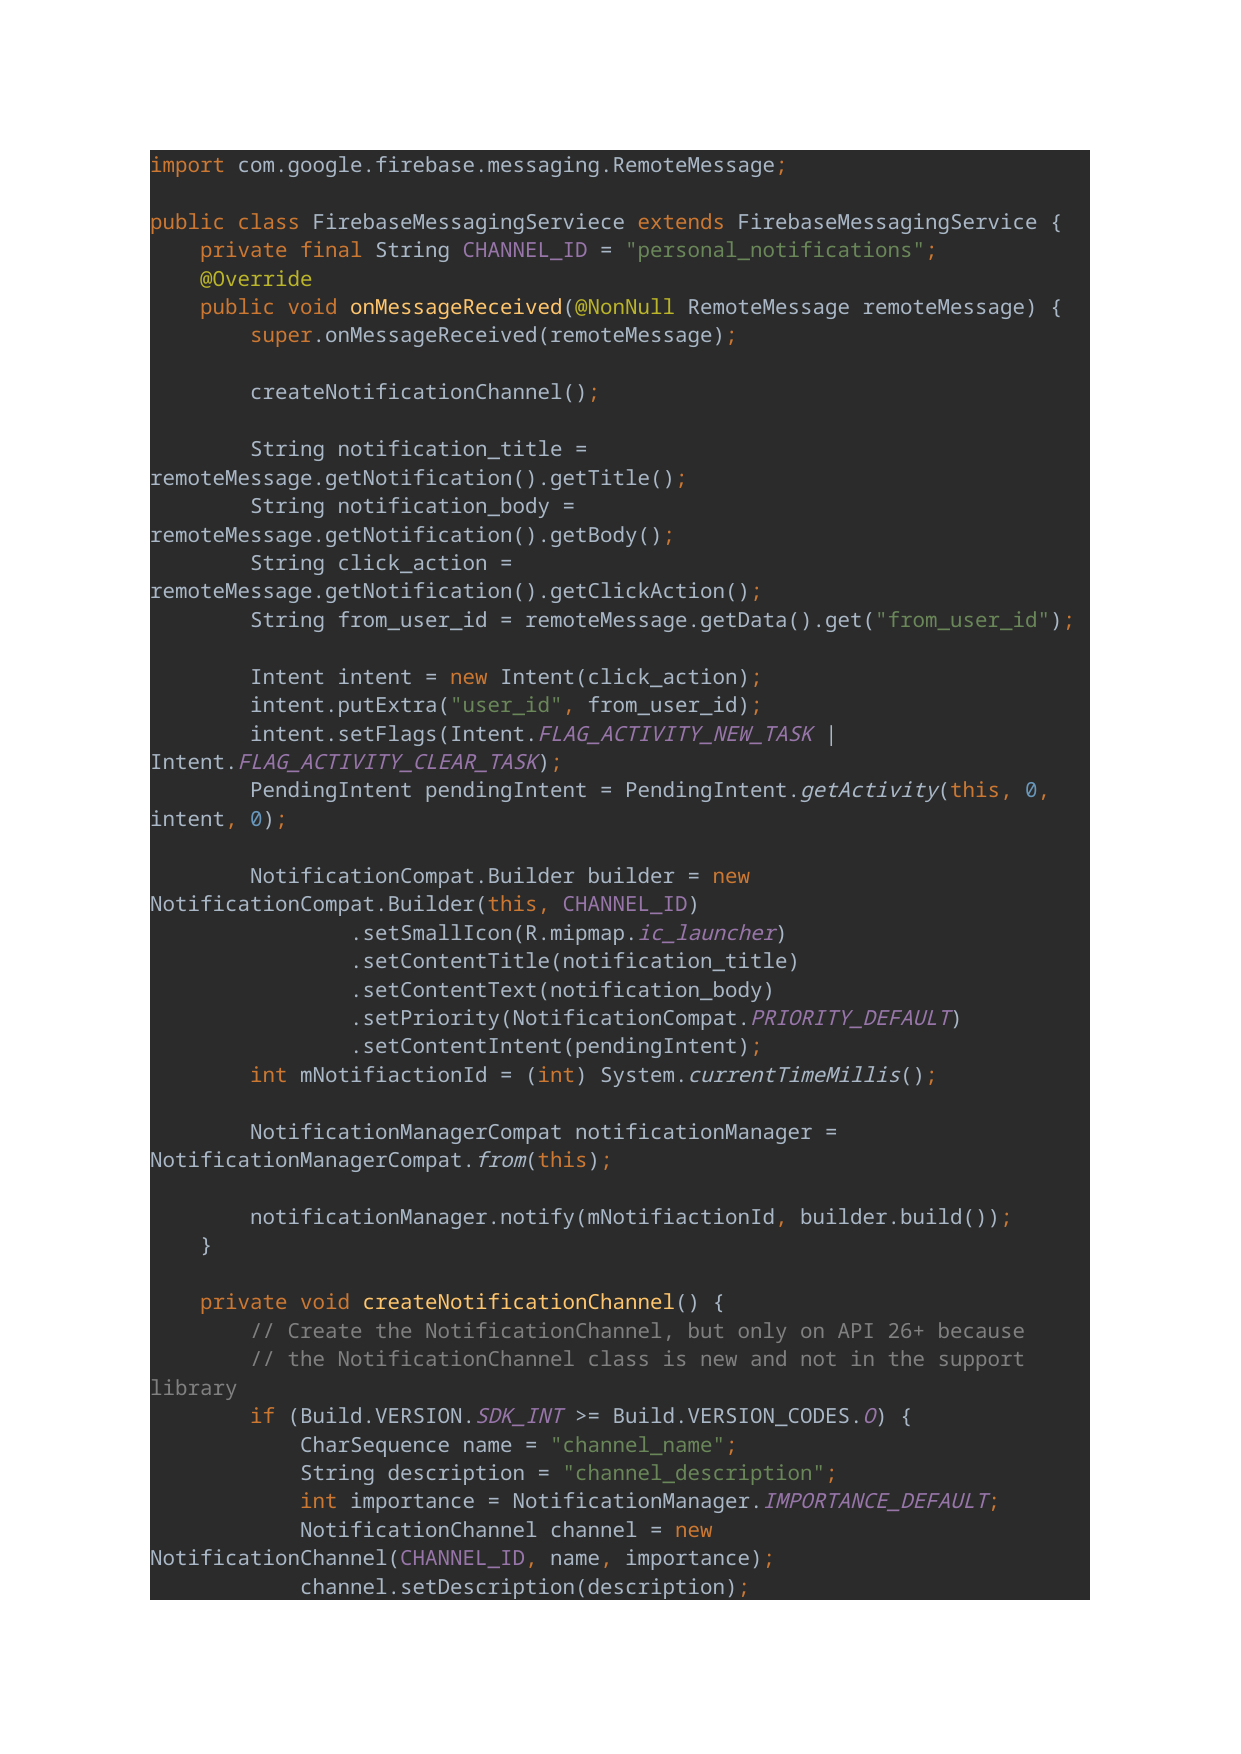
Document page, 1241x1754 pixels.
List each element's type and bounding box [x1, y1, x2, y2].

text [150, 150, 1090, 1600]
